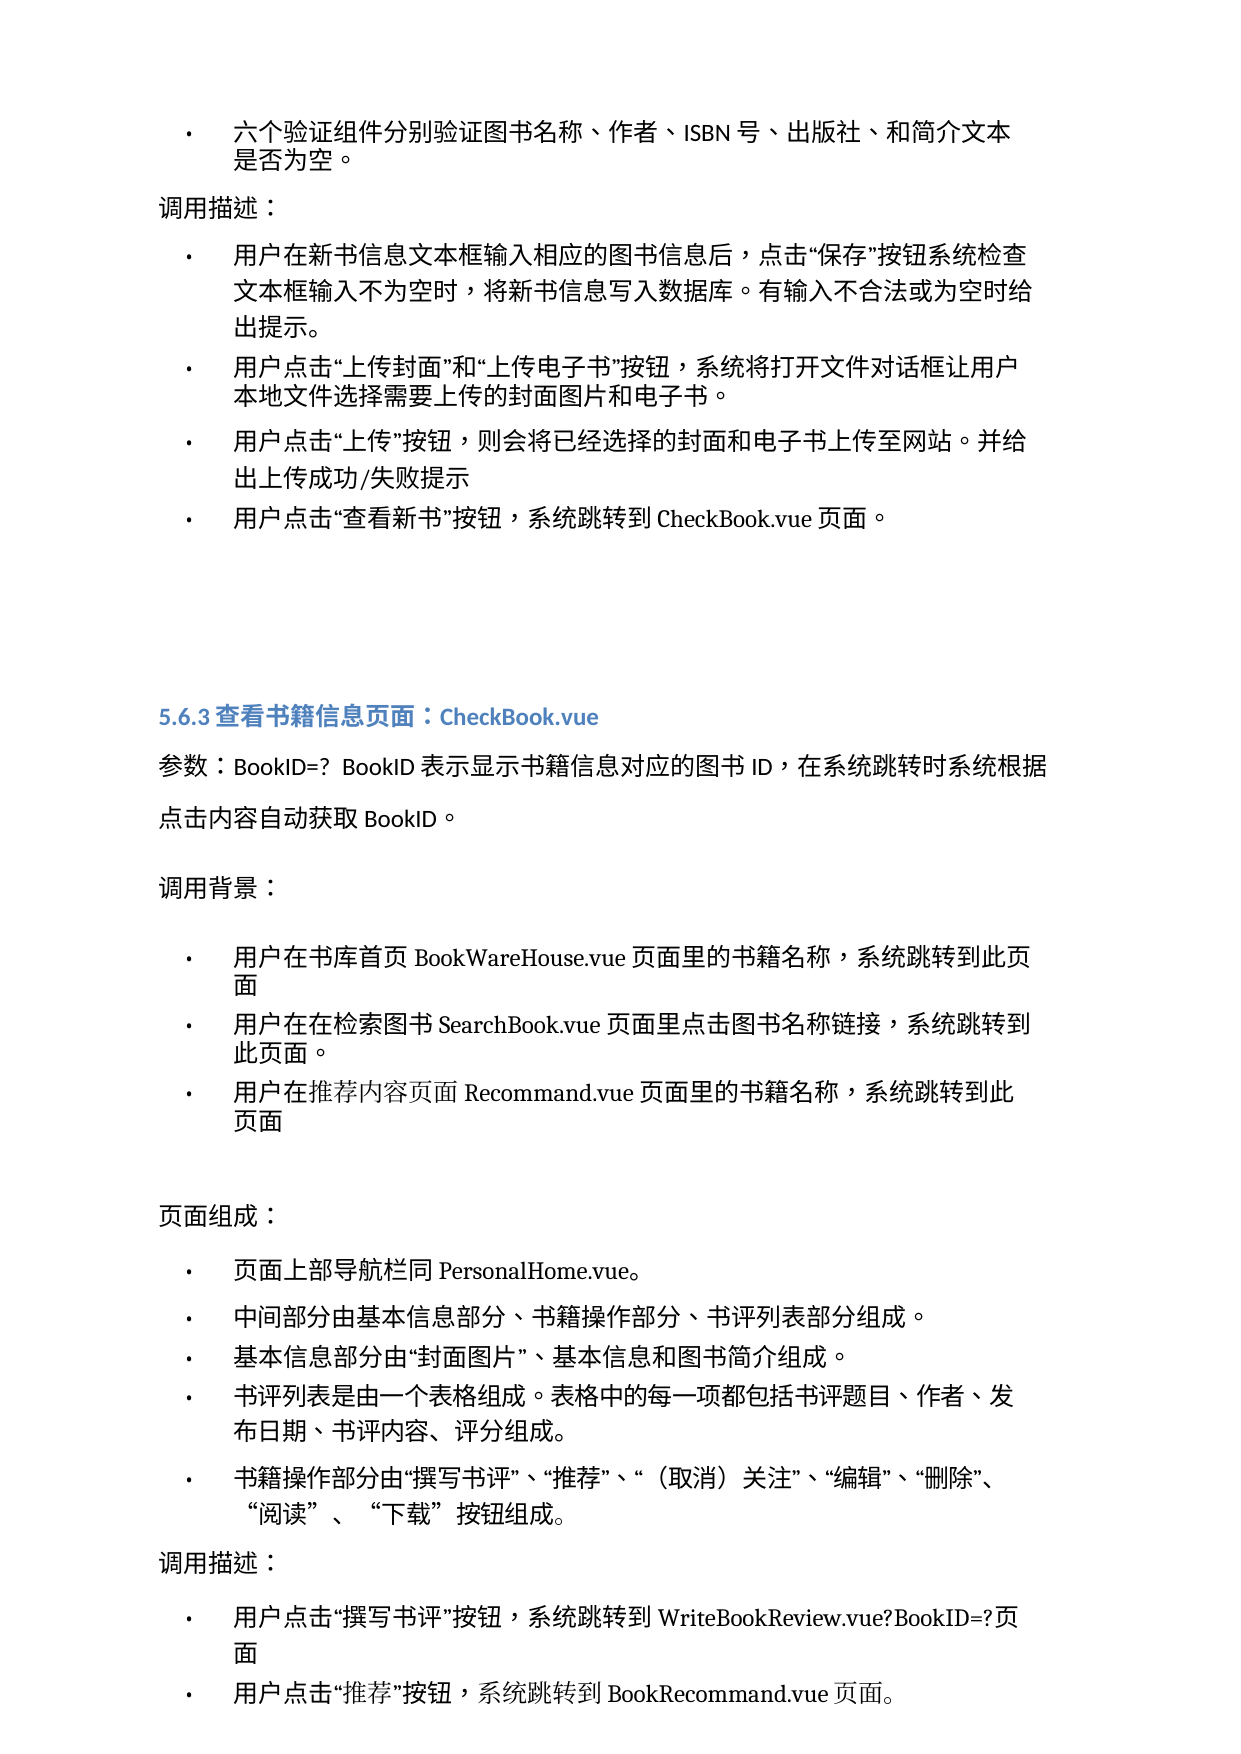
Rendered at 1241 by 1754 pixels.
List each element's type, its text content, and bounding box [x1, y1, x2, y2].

list 书评列表是由一个表格组成。表格中的每一项都包括书评题目、作者、发布日期、书评内容、评分组成。 [183, 1383, 1036, 1448]
list 六个验证组件分别验证图书名称、作者、ISBN 号、出版社、和简介文本是否为空。 [183, 117, 1036, 176]
subtitle 5.6.3查看书籍信息页面：CheckBook.vue [158, 697, 1086, 733]
list 用户点击“查看新书”按钮，系统跳转到CheckBook.vue页面。 [183, 505, 1036, 533]
text 页面组成： [158, 1203, 1086, 1232]
text 调用描述： [158, 195, 1086, 223]
list 用户在推荐内容页面 Recommand.vue 页面里的书籍名称，系统跳转到此页面 [183, 1079, 1036, 1137]
text 调用描述： [158, 1550, 1086, 1578]
text 参数：BookID=? BookID 表示显示书籍信息对应的图书 ID，在系统跳转时系统根据点击内容自动获取 BookID。 [158, 751, 1054, 834]
list 用户在新书信息文本框输入相应的图书信息后，点击“保存”按钮系统检查文本框输入不为空时，将新书信息写入数据库。有输入不合法或为空时给出提示。 [183, 242, 1036, 343]
list 用户在在检索图书 SearchBook.vue 页面里点击图书名称链接，系统跳转到此页面。 [183, 1011, 1036, 1069]
list 用户点击“上传”按钮，则会将已经选择的封面和电子书上传至网站。并给出上传成功/失败提示 [183, 422, 1036, 494]
list 中间部分由基本信息部分、书籍操作部分、书评列表部分组成。 [183, 1297, 1036, 1333]
text 调用背景： [158, 875, 1054, 904]
list 基本信息部分由“封面图片”、基本信息和图书简介组成。 [183, 1344, 1036, 1373]
list 页面上部导航栏同PersonalHome.vue。 [183, 1251, 1036, 1287]
list 用户点击“撰写书评”按钮，系统跳转到 WriteBookReview.vue?BookID=?页面 [183, 1597, 1036, 1670]
list 用户点击“上传封面”和“上传电子书”按钮，系统将打开文件对话框让用户本地文件选择需要上传的封面图片和电子书。 [183, 354, 1036, 411]
list 书籍操作部分由“撰写书评”、“推荐”、“（取消）关注”、“编辑”、“删除”、“阅读”、“下载”按钮组成。 [183, 1458, 1036, 1531]
list 用户点击“推荐”按钮，系统跳转到BookRecommand.vue页面。 [183, 1680, 1036, 1709]
list 用户在书库首页 BookWareHouse.vue 页面里的书籍名称，系统跳转到此页面 [183, 943, 1036, 1001]
